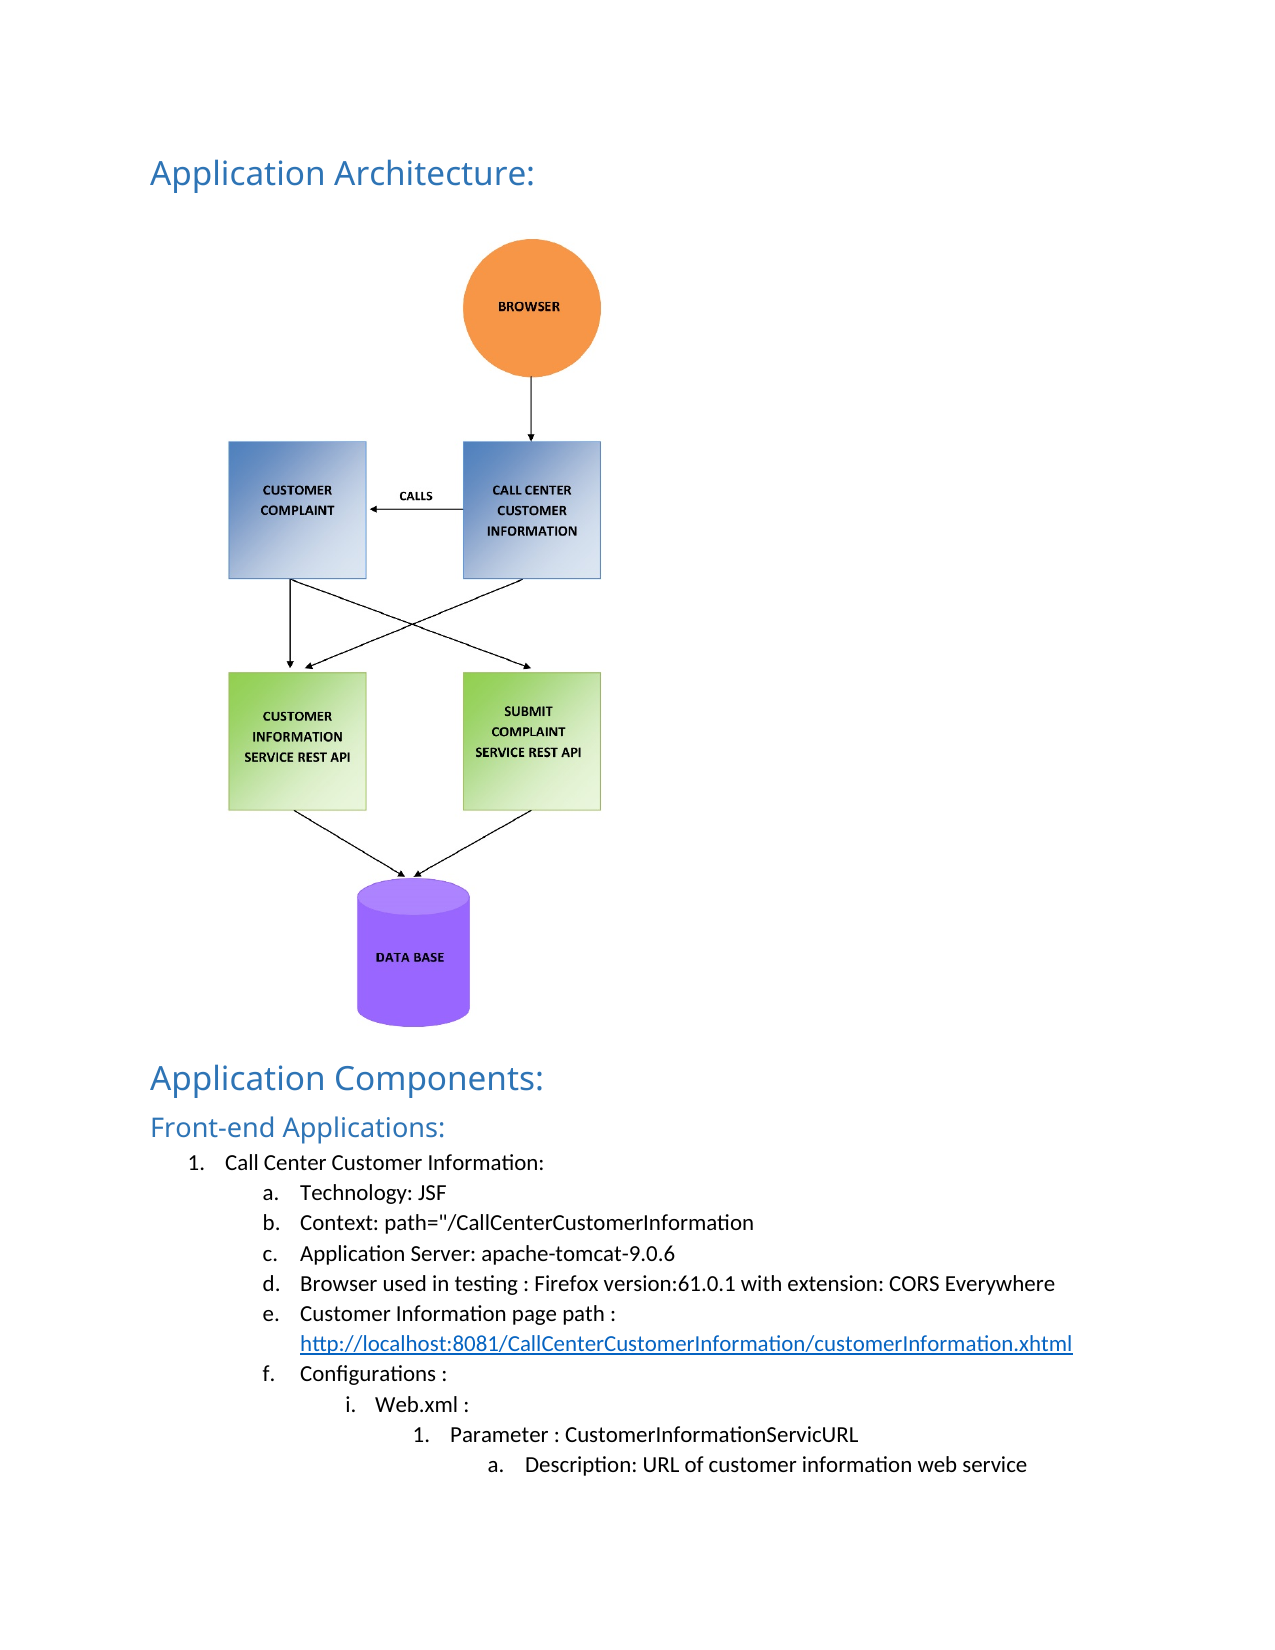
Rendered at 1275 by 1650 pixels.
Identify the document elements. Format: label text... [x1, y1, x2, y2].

list Web.xml : [356, 1390, 1125, 1418]
list Application Server: apache-tomcat-9.0.6 [262, 1239, 1125, 1267]
list Call Center Customer Information: [187, 1148, 1125, 1176]
subtitle Application Architecture: [150, 150, 1125, 195]
subtitle Application Components: [150, 1055, 1125, 1101]
list Parameter : CustomerInformationServicURL [412, 1420, 1125, 1448]
list Description: URL of customer information web service [487, 1450, 1125, 1478]
picture [150, 198, 606, 1028]
list Customer Information page path : http://localhost:8081/CallCenterCustomerInformation/customerInformation.xhtml [262, 1299, 1125, 1357]
list Browser used in testing : Firefox version:61.0.1 with extension: CORS Everywhere [262, 1269, 1125, 1297]
list Context: path="/CallCenterCustomerInformation [262, 1208, 1125, 1236]
list Configurations : [262, 1359, 1125, 1387]
subtitle Front-end Applications: [150, 1108, 1125, 1145]
list Technology: JSF [262, 1178, 1125, 1206]
